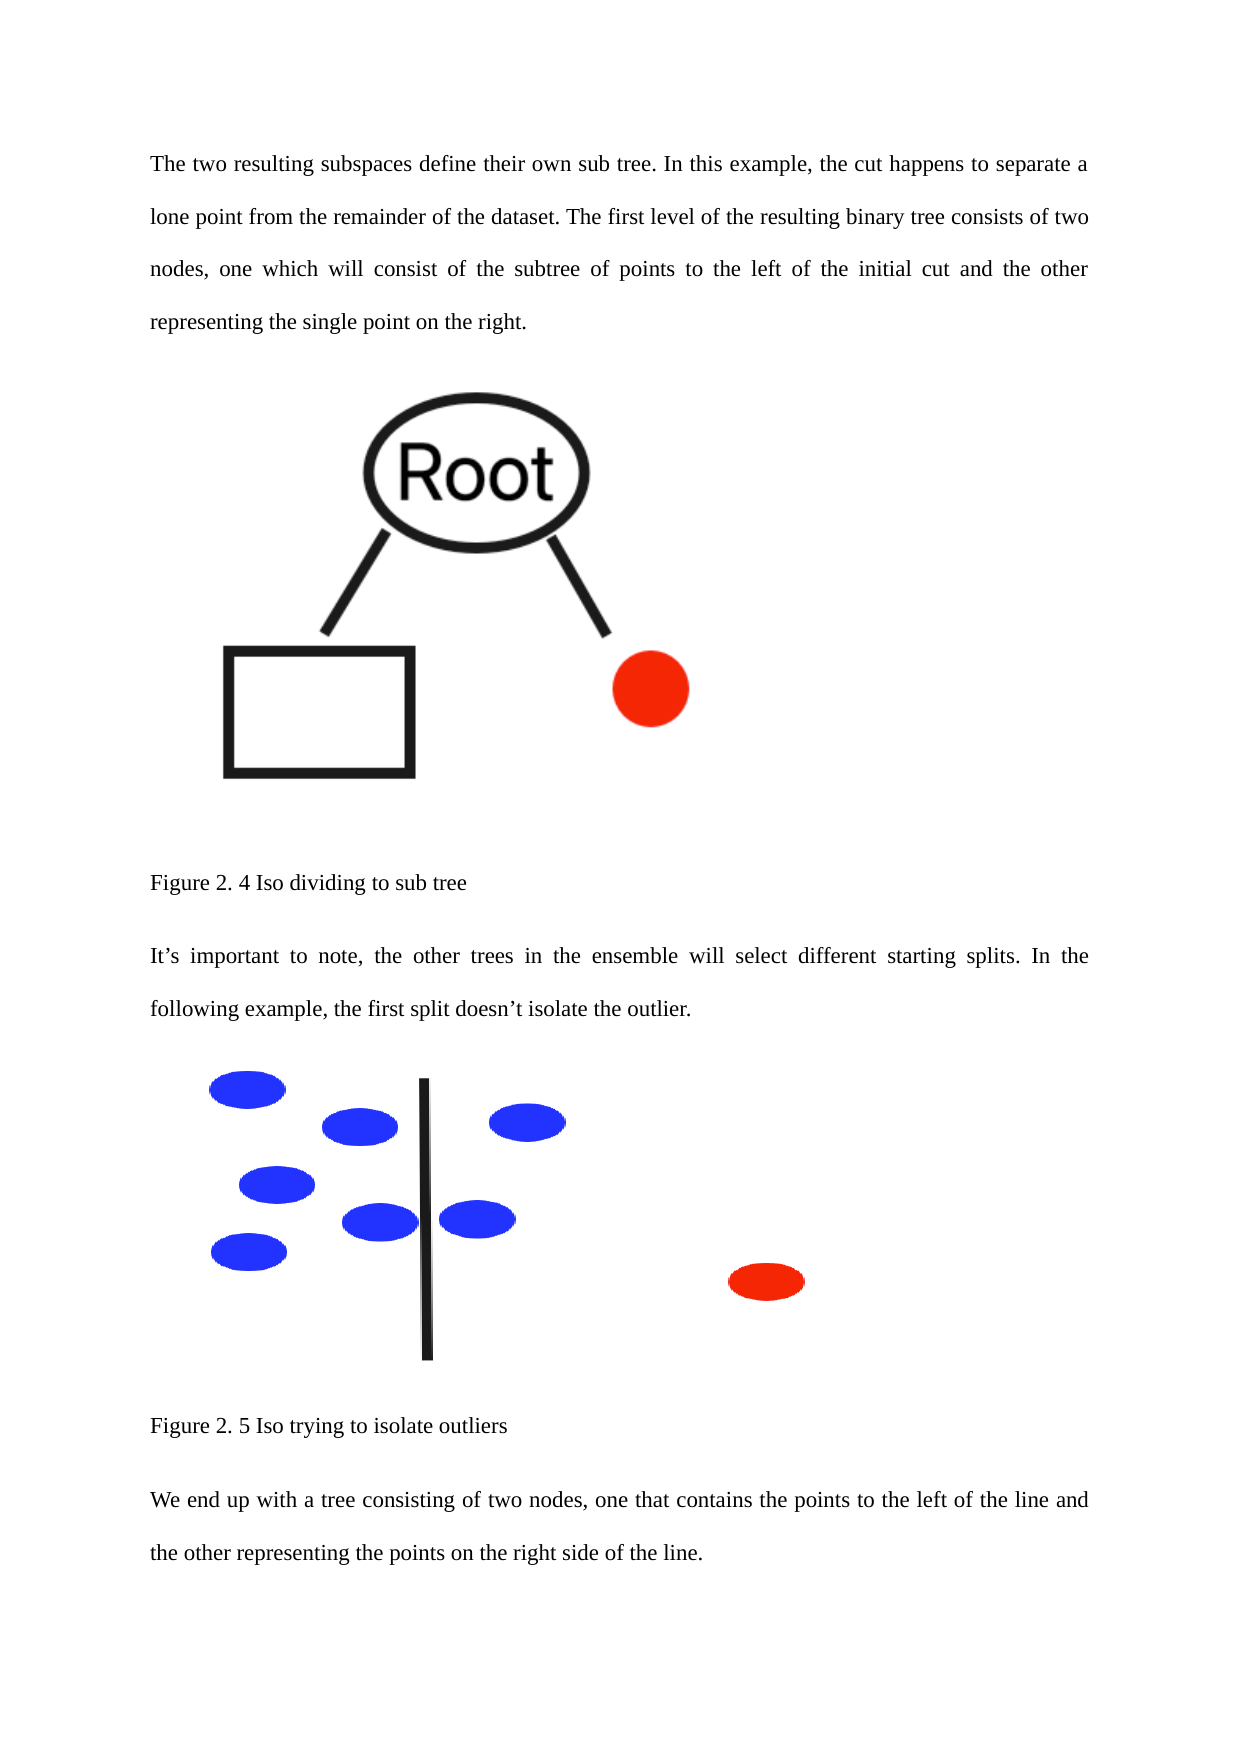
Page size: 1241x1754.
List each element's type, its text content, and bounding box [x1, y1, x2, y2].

text The two resulting subspaces define their own sub tree. In this example, the cut happens to separate a lone point from the remainder of the dataset. The first level of the resulting binary tree consists of two nodes, one which will consist of the subtree of points to the left of the initial cut and the other representing the single point on the right. [150, 150, 1090, 334]
picture [150, 1064, 918, 1370]
text Figure 2. 4 Iso dividing to sub tree [150, 869, 1090, 895]
text Figure 2. 5 Iso trying to isolate outliers [150, 1412, 1090, 1439]
text It’s important to note, the other trees in the ensemble will select different starting splits. In the following example, the first split doesn’t isolate the outlier. [150, 942, 1090, 1022]
text We end up with a tree consisting of two nodes, one that contains the points to the left of the line and the other representing the points on the right side of the line. [150, 1486, 1090, 1565]
picture [150, 377, 752, 826]
